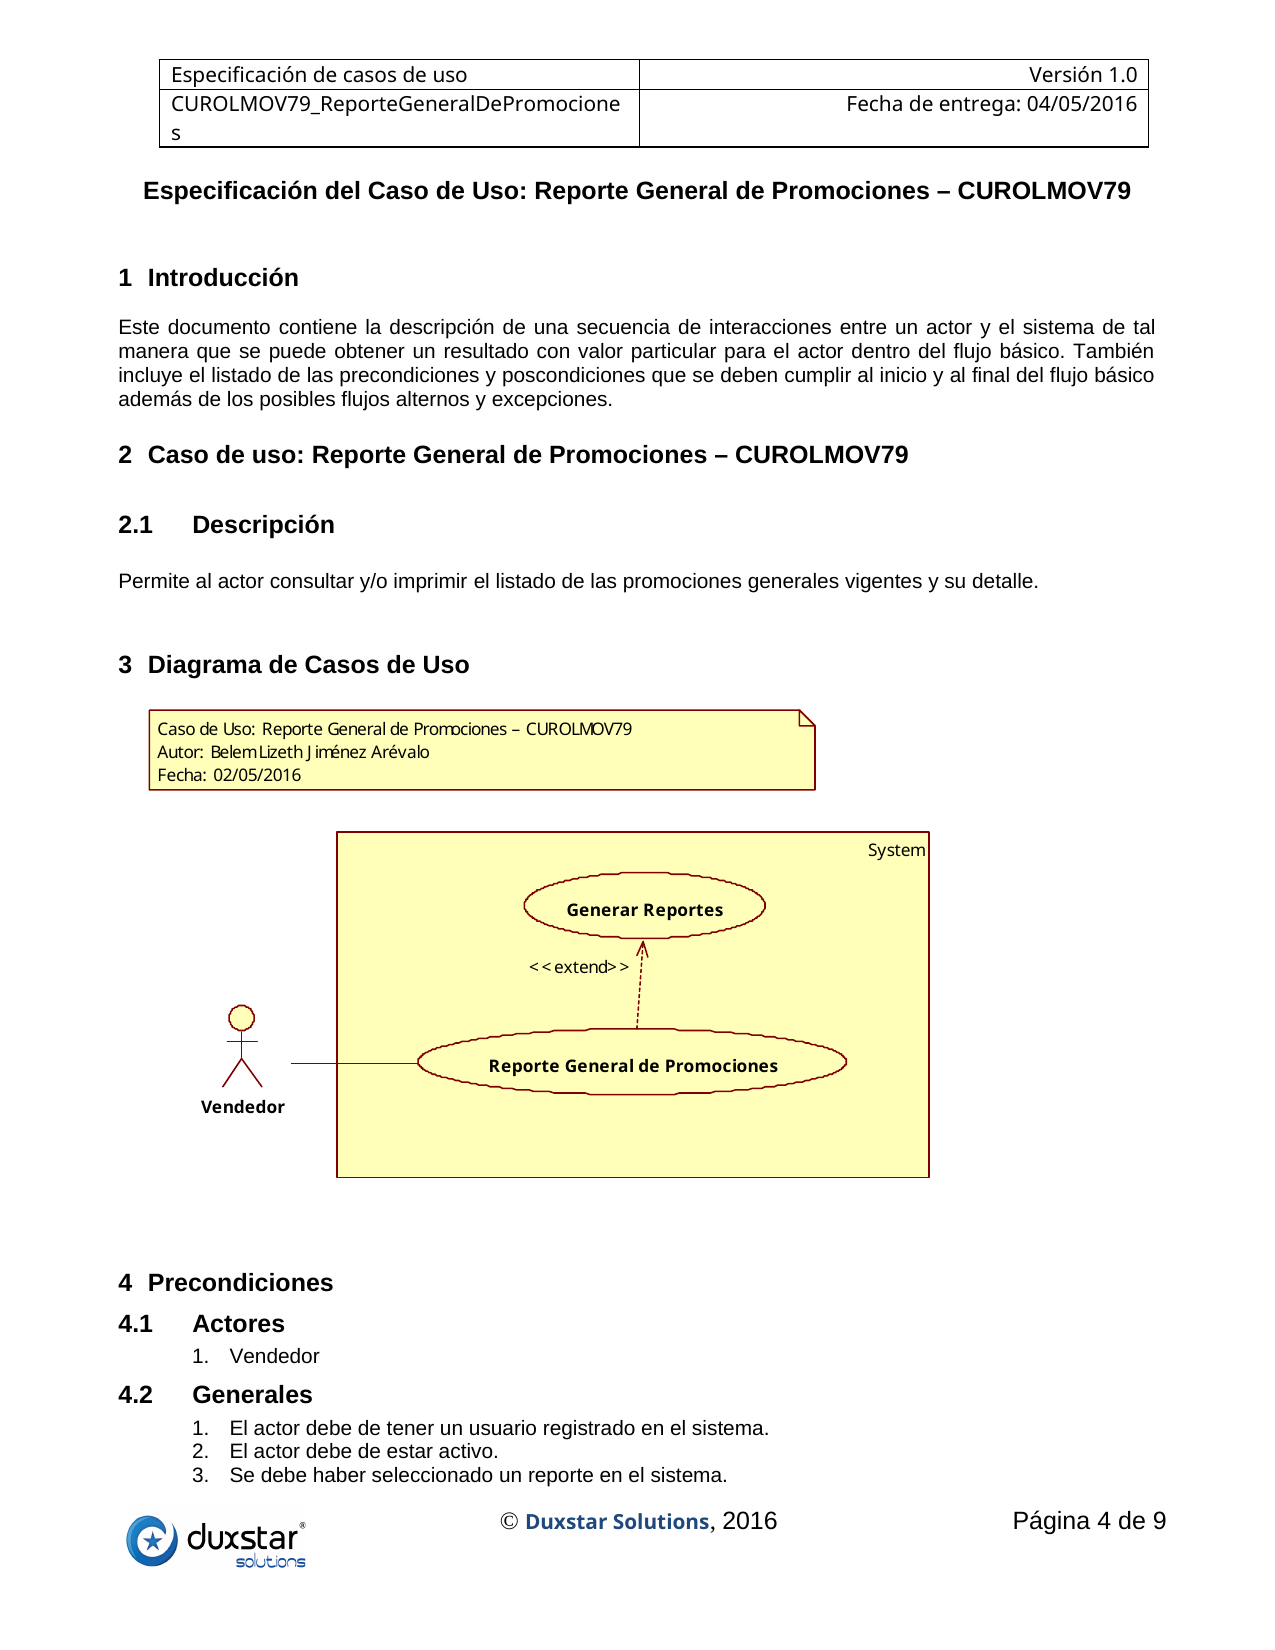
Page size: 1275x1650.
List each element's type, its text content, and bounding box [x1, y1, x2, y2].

subtitle 3 Diagrama de Casos de Uso [118, 650, 1157, 679]
list El actor debe de estar activo. [192, 1439, 1157, 1463]
subtitle 4.2 Generales [118, 1380, 1157, 1409]
subtitle 4.1 Actores [118, 1309, 1157, 1338]
subtitle 2 Caso de uso: Reporte General de Promociones – CUROLMOV79 [118, 440, 1157, 468]
list El actor debe de tener un usuario registrado en el sistema. [192, 1415, 1157, 1439]
picture [126, 1506, 306, 1571]
title Especificación del Caso de Uso: Reporte General de Promociones – CUROLMOV79 [118, 176, 1157, 205]
list Se debe haber seleccionado un reporte en el sistema. [192, 1463, 1157, 1487]
subtitle 1 Introducción [118, 262, 1157, 291]
subtitle 2.1 Descripción [118, 510, 1157, 538]
list Vendedor [192, 1344, 1157, 1368]
text Permite al actor consultar y/o imprimir el listado de las promociones generales vigentes y su detalle. [118, 569, 1157, 593]
subtitle 4 Precondiciones [118, 1268, 1157, 1296]
text Este documento contiene la descripción de una secuencia de interacciones entre un actor y el sistema de tal manera que se puede obtener un resultado con valor particular para el actor dentro del flujo básico. También incluye el listado de las precondiciones y poscondiciones que se deben cumplir al inicio y al final del flujo básico además de los posibles flujos alternos y excepciones. [118, 315, 1157, 411]
